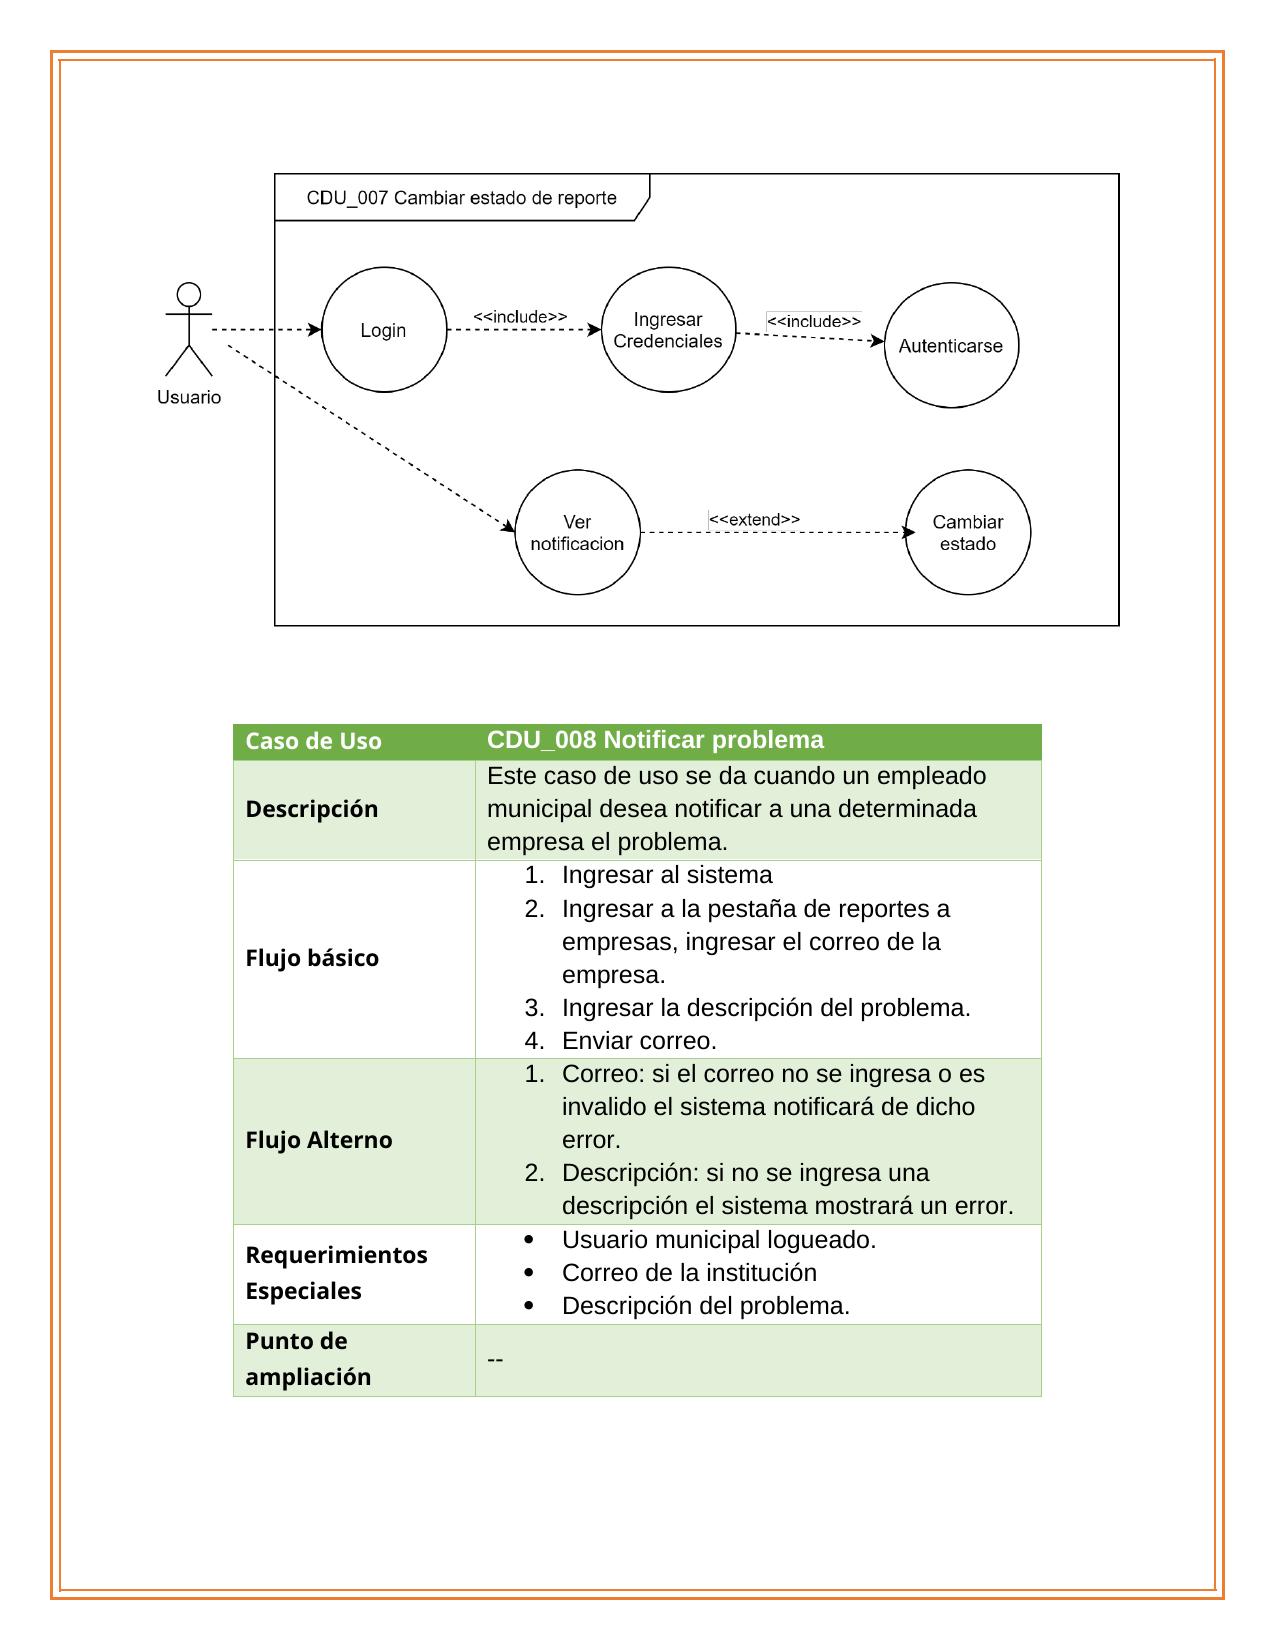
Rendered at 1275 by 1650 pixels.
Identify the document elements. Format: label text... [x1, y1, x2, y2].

table_header CDU_008 Notificar problema [476, 725, 1041, 760]
table_cell Este caso de uso se da cuando un empleado municipal desea notificar a una determinada empresa el problema. [476, 761, 1041, 859]
table_cell Usuario municipal logueado. Correo de la institución Descripción del problema. [476, 1225, 1041, 1324]
table_header Caso de Uso [234, 725, 475, 760]
table_cell Flujo Alterno [234, 1059, 475, 1224]
table_cell Punto de ampliación [234, 1325, 475, 1396]
table_cell Correo: si el correo no se ingresa o es invalido el sistema notificará de dicho error. Descripción: si no se ingresa una descripción el sistema mostrará un error. [476, 1059, 1041, 1224]
table_cell Descripción [234, 761, 475, 859]
picture [141, 157, 1135, 642]
table_cell Flujo básico [234, 861, 475, 1058]
table_cell Requerimientos Especiales [234, 1225, 475, 1324]
table_cell Ingresar al sistema Ingresar a la pestaña de reportes a empresas, ingresar el correo de la empresa. Ingresar la descripción del problema. Enviar correo. [476, 861, 1041, 1058]
table_cell -- [476, 1325, 1041, 1396]
